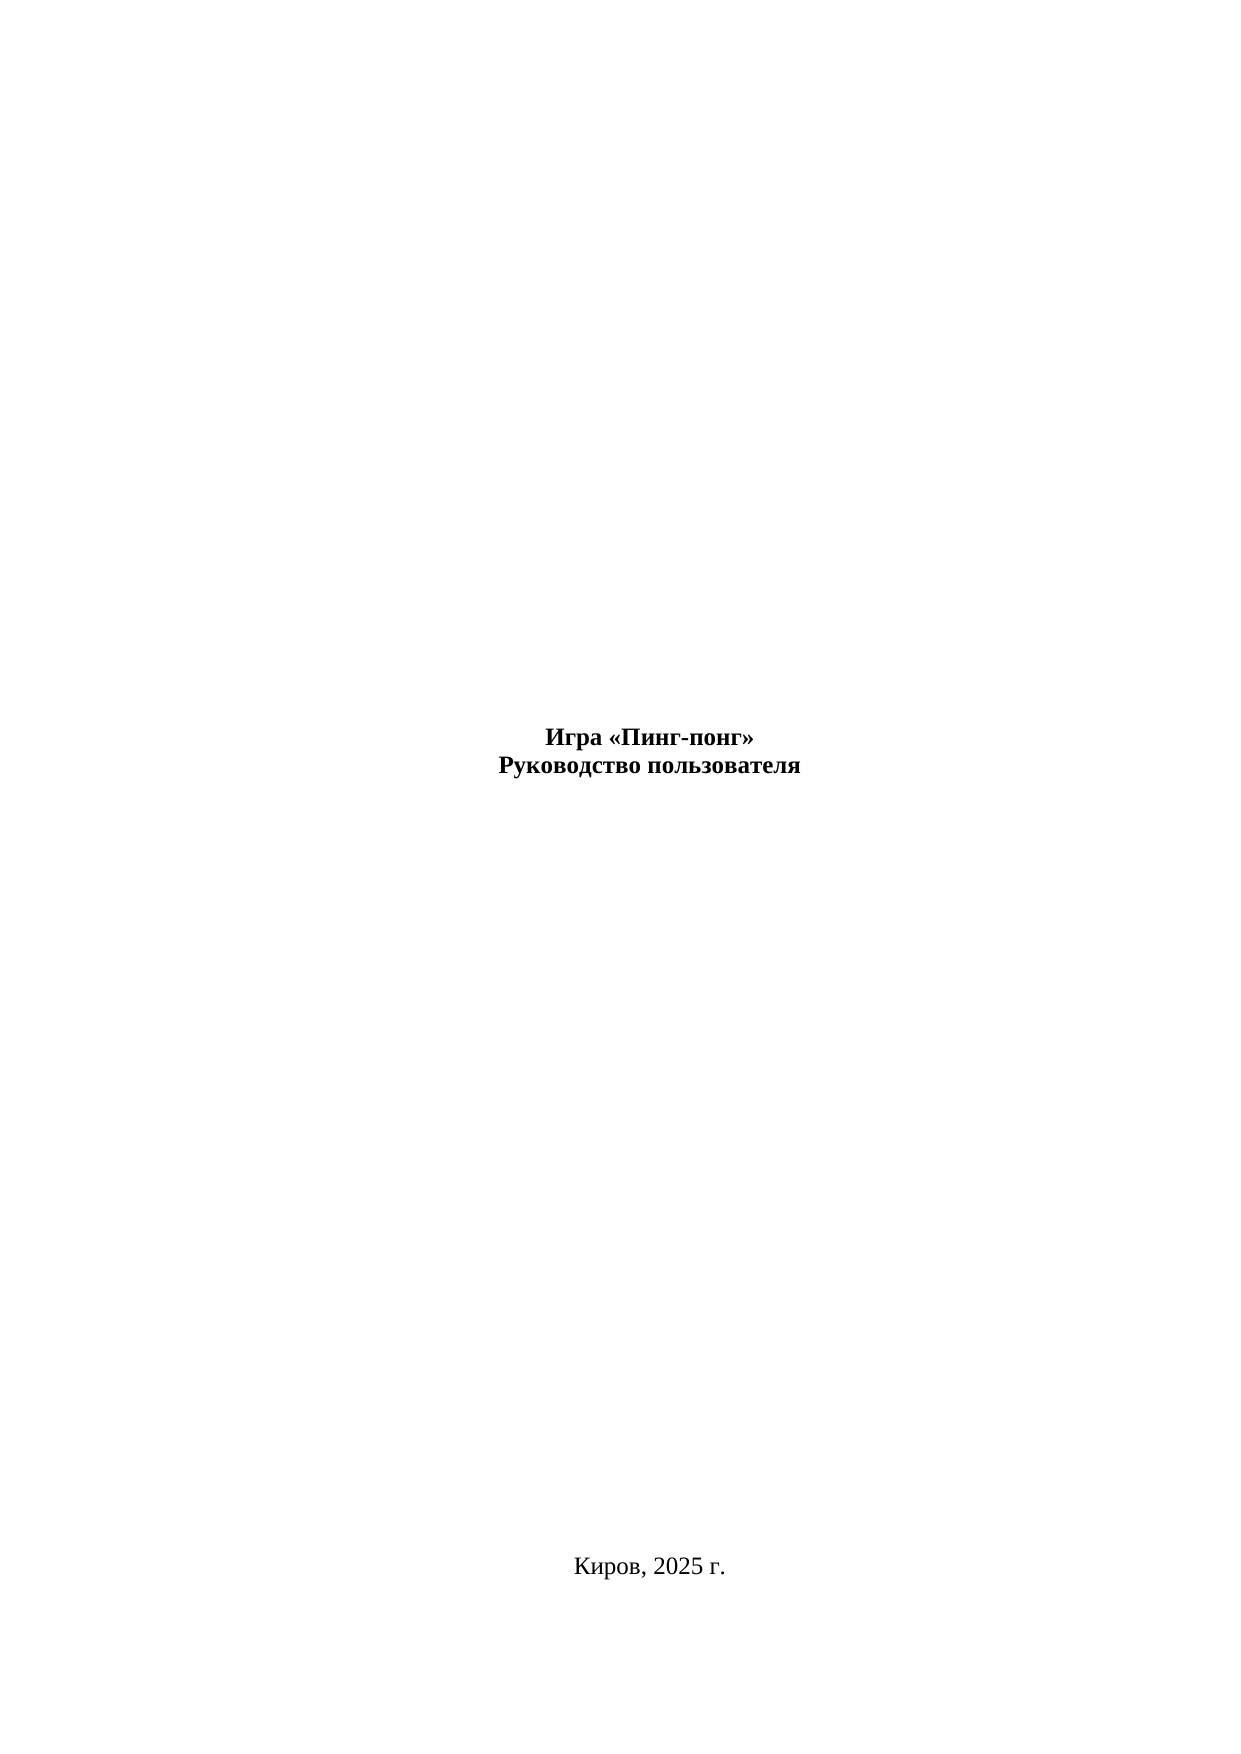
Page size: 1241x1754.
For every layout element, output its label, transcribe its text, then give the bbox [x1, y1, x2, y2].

text Игра «Пинг-понг» [118, 722, 1181, 751]
text Киров, 2025 г. [118, 1551, 1181, 1579]
text Руководство пользователя [118, 751, 1181, 779]
